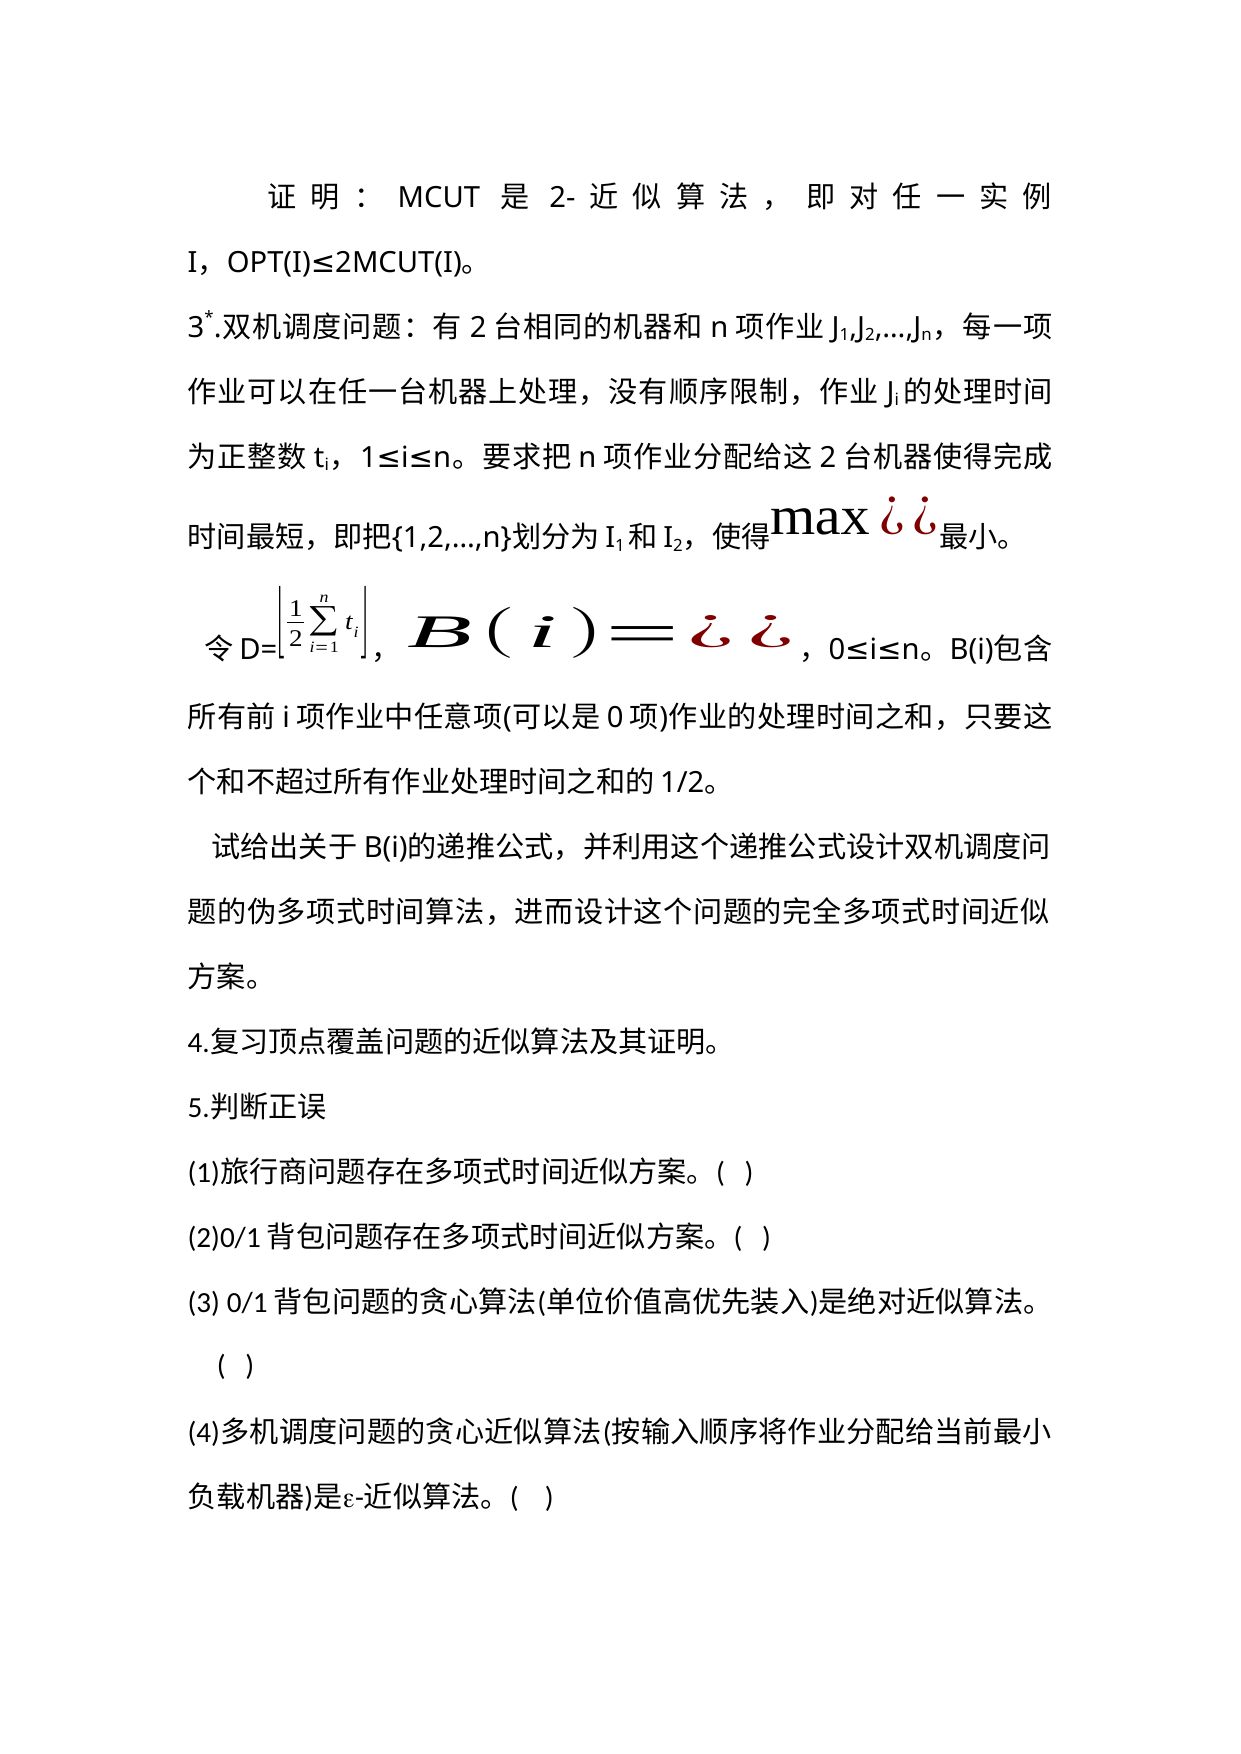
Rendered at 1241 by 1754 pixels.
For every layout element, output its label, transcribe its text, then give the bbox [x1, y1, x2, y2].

text 5.判断正误 [187, 1072, 1053, 1137]
text 3*.双机调度问题：有2台相同的机器和n项作业J1,J2,…,Jn，每一项作业可以在任一台机器上处理，没有顺序限制，作业Ji的处理时间为正整数ti，1≤i≤n。要求把n项作业分配给这2台机器使得完成时间最短，即把{1,2,…,n}划分为I1和I2，使得最小。 [187, 292, 1053, 584]
text (4)多机调度问题的贪心近似算法(按输入顺序将作业分配给当前最小负载机器)是-近似算法。( ) [187, 1397, 1053, 1527]
text 令D=，，0≤i≤n。B(i)包含所有前i项作业中任意项(可以是0项)作业的处理时间之和，只要这个和不超过所有作业处理时间之和的1/2。 [187, 584, 1053, 812]
text 证明：MCUT是2-近似算法，即对任一实例I，OPT(I)≤2MCUT(I)。 [187, 162, 1053, 292]
text (2)0/1背包问题存在多项式时间近似方案。( ) [187, 1202, 1053, 1267]
text 试给出关于B(i)的递推公式，并利用这个递推公式设计双机调度问题的伪多项式时间算法，进而设计这个问题的完全多项式时间近似方案。 [187, 812, 1053, 1007]
text (1)旅行商问题存在多项式时间近似方案。( ) [187, 1137, 1053, 1202]
text 4.复习顶点覆盖问题的近似算法及其证明。 [187, 1007, 1053, 1072]
text (3) 0/1背包问题的贪心算法(单位价值高优先装入)是绝对近似算法。( ) [187, 1267, 1053, 1397]
